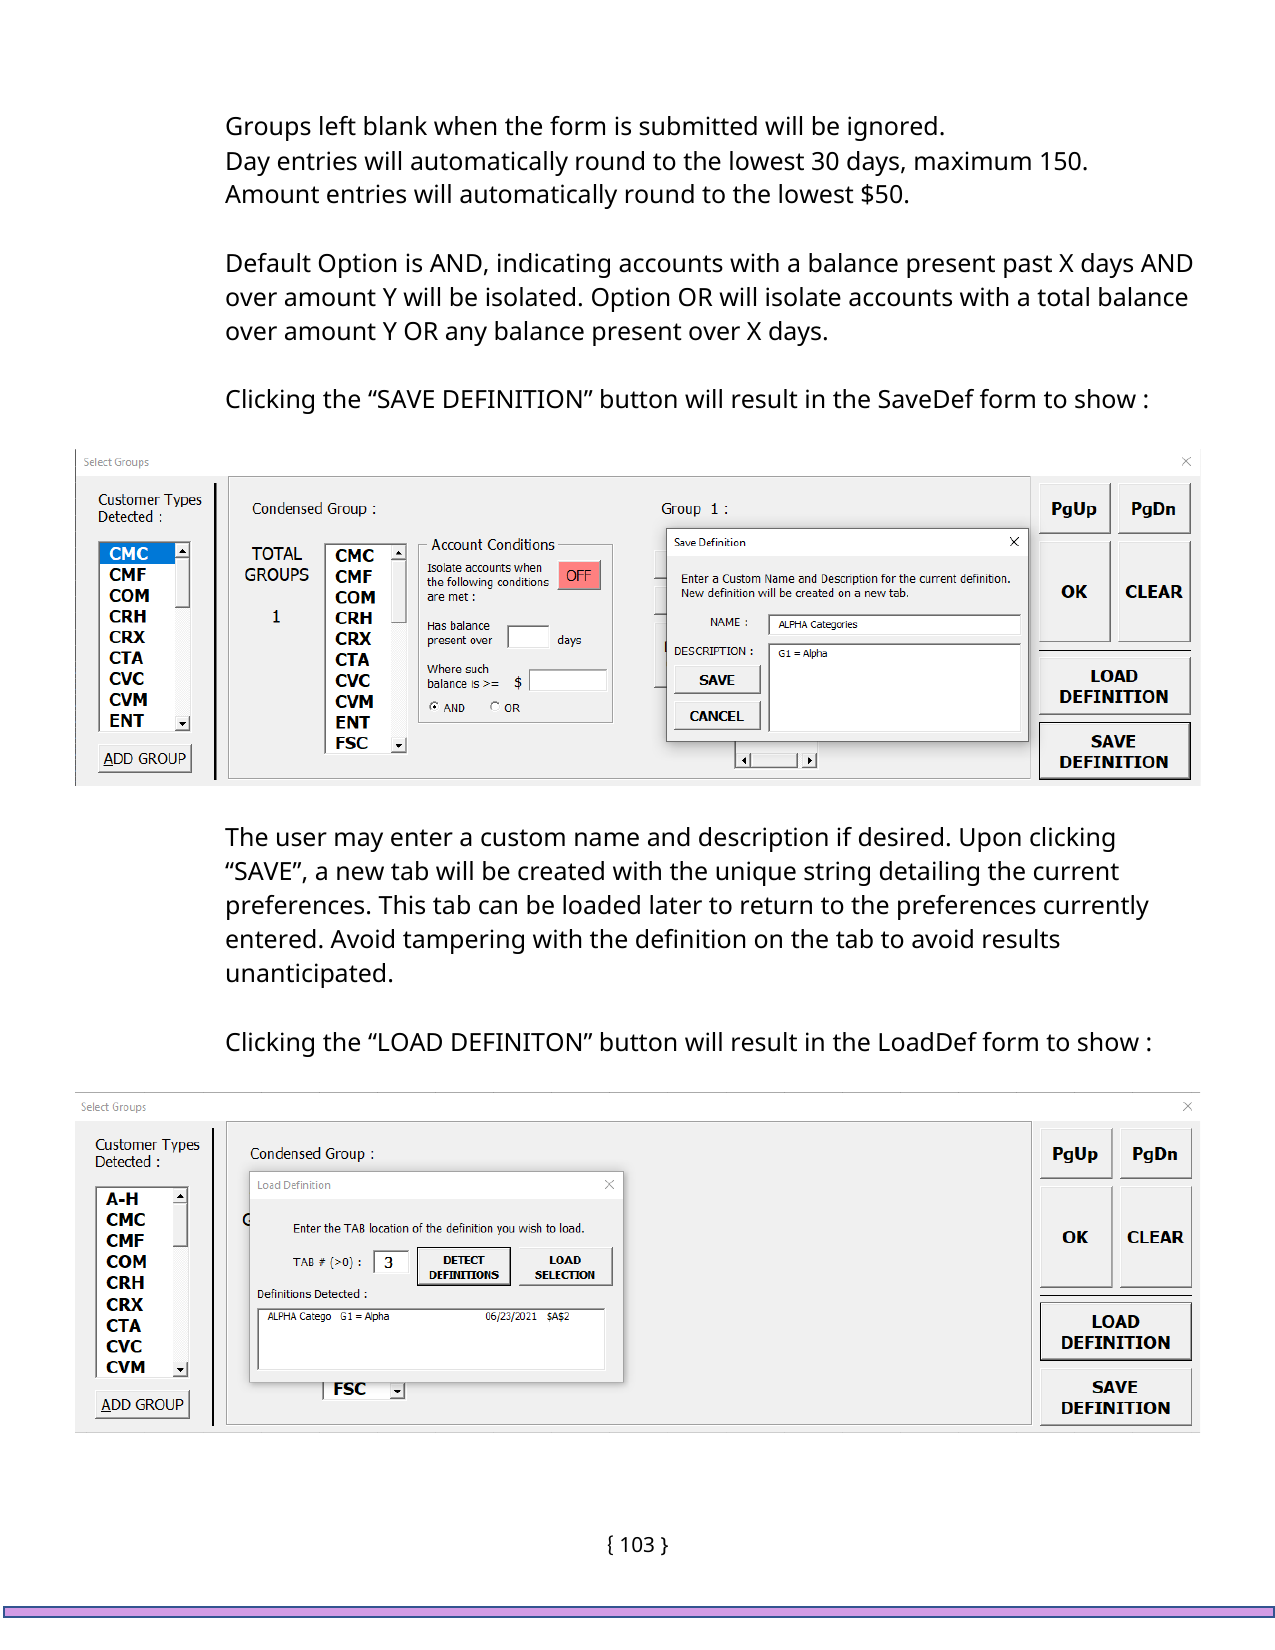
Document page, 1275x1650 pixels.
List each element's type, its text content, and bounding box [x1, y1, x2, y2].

picture [75, 449, 1200, 786]
text Day entries will automatically round to the lowest 30 days, maximum 150. [225, 143, 1200, 177]
text Clicking the “SAVE DEFINITION” button will result in the SaveDef form to show : [225, 382, 1200, 416]
text Default Option is AND, indicating accounts with a balance present past X days AND over amount Y will be isolated. Option OR will isolate accounts with a total balance over amount Y OR any balance present over X days. [225, 245, 1200, 347]
text The user may enter a custom name and description if desired. Upon clicking “SAVE”, a new tab will be created with the unique string detailing the current preferences. This tab can be loaded later to return to the preferences currently entered. Avoid tampering with the definition on the tab to avoid results unanticipated. [225, 820, 1200, 990]
text Groups left blank when the form is submitted will be ignored. [225, 109, 1200, 143]
text Clicking the “LOAD DEFINITON” button will result in the LoadDef form to show : [225, 1024, 1200, 1058]
picture [75, 1092, 1200, 1433]
text Amount entries will automatically round to the lowest $50. [225, 177, 1200, 211]
